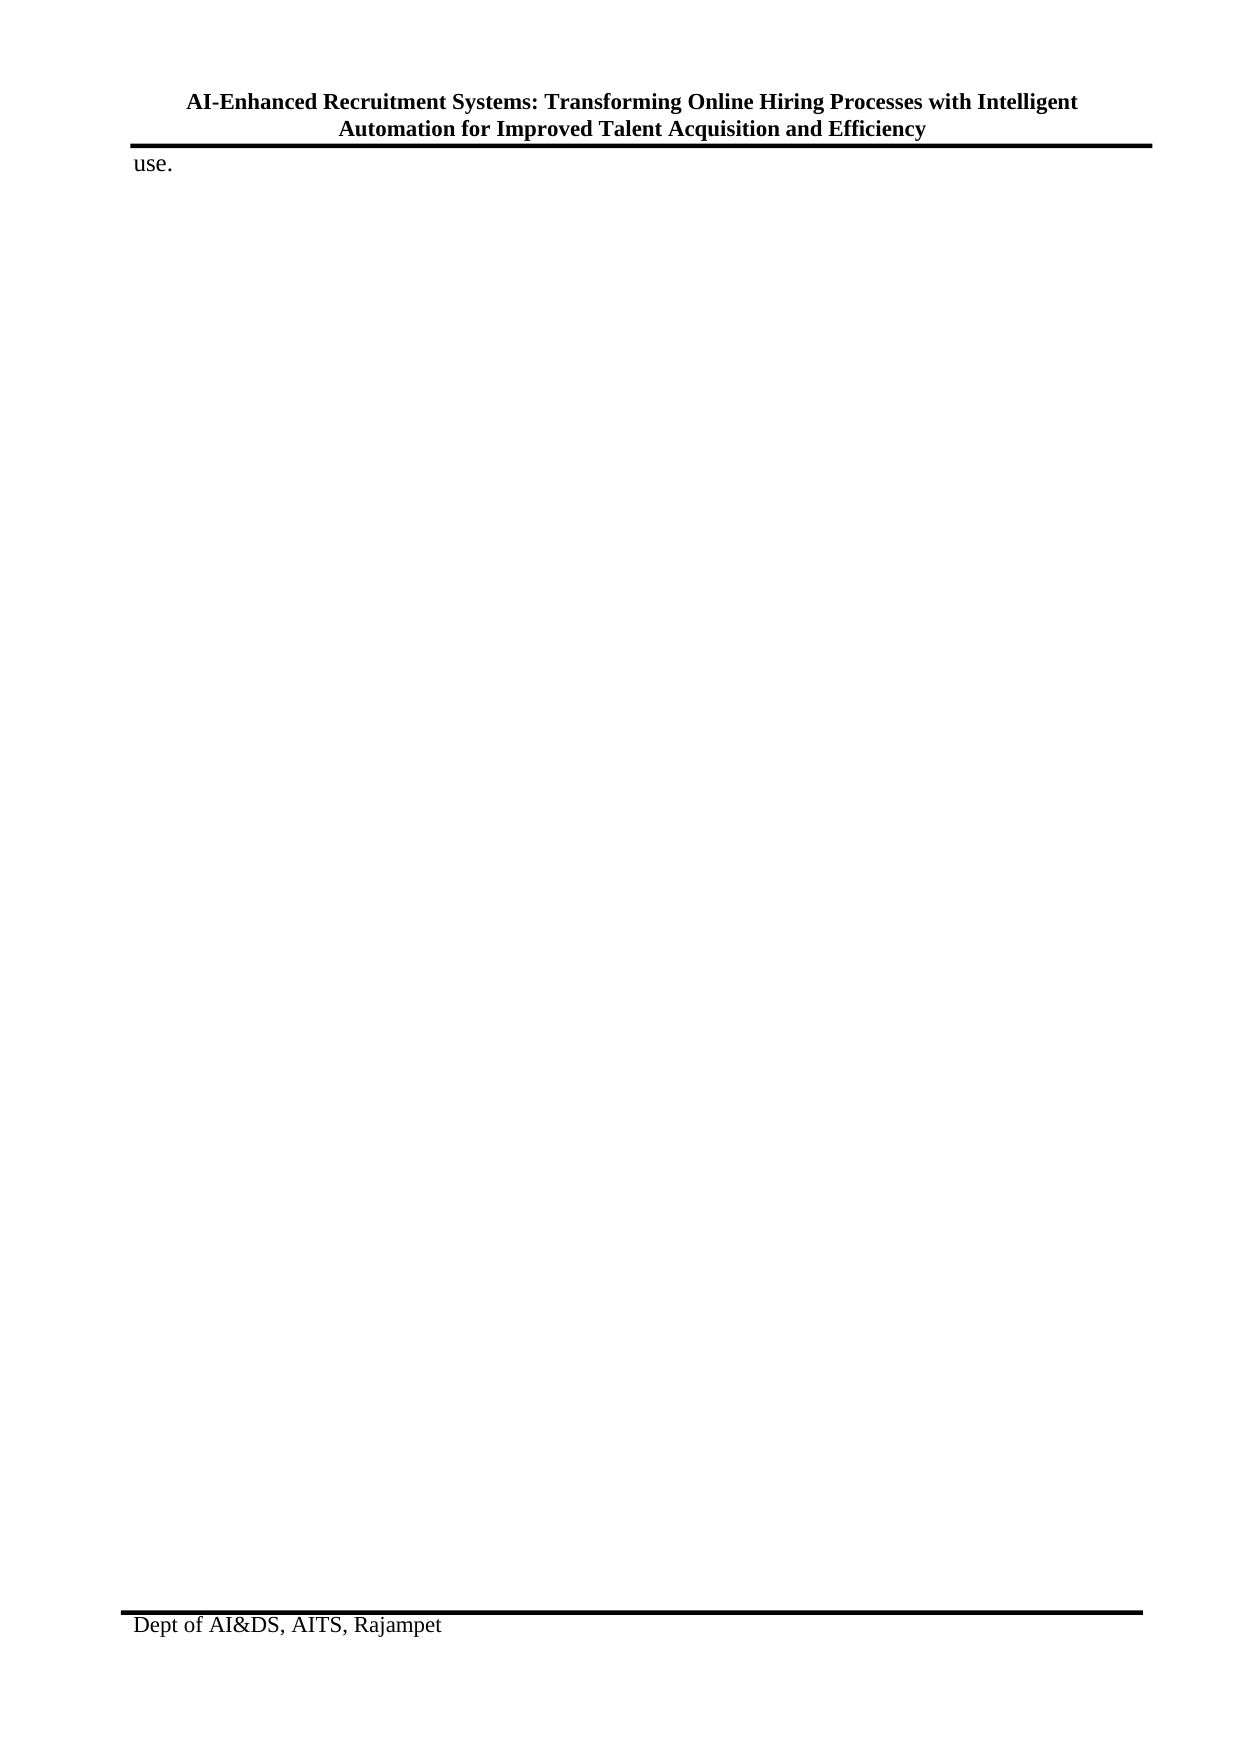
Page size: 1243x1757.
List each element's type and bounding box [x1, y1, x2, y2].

text [133, 148, 1155, 177]
